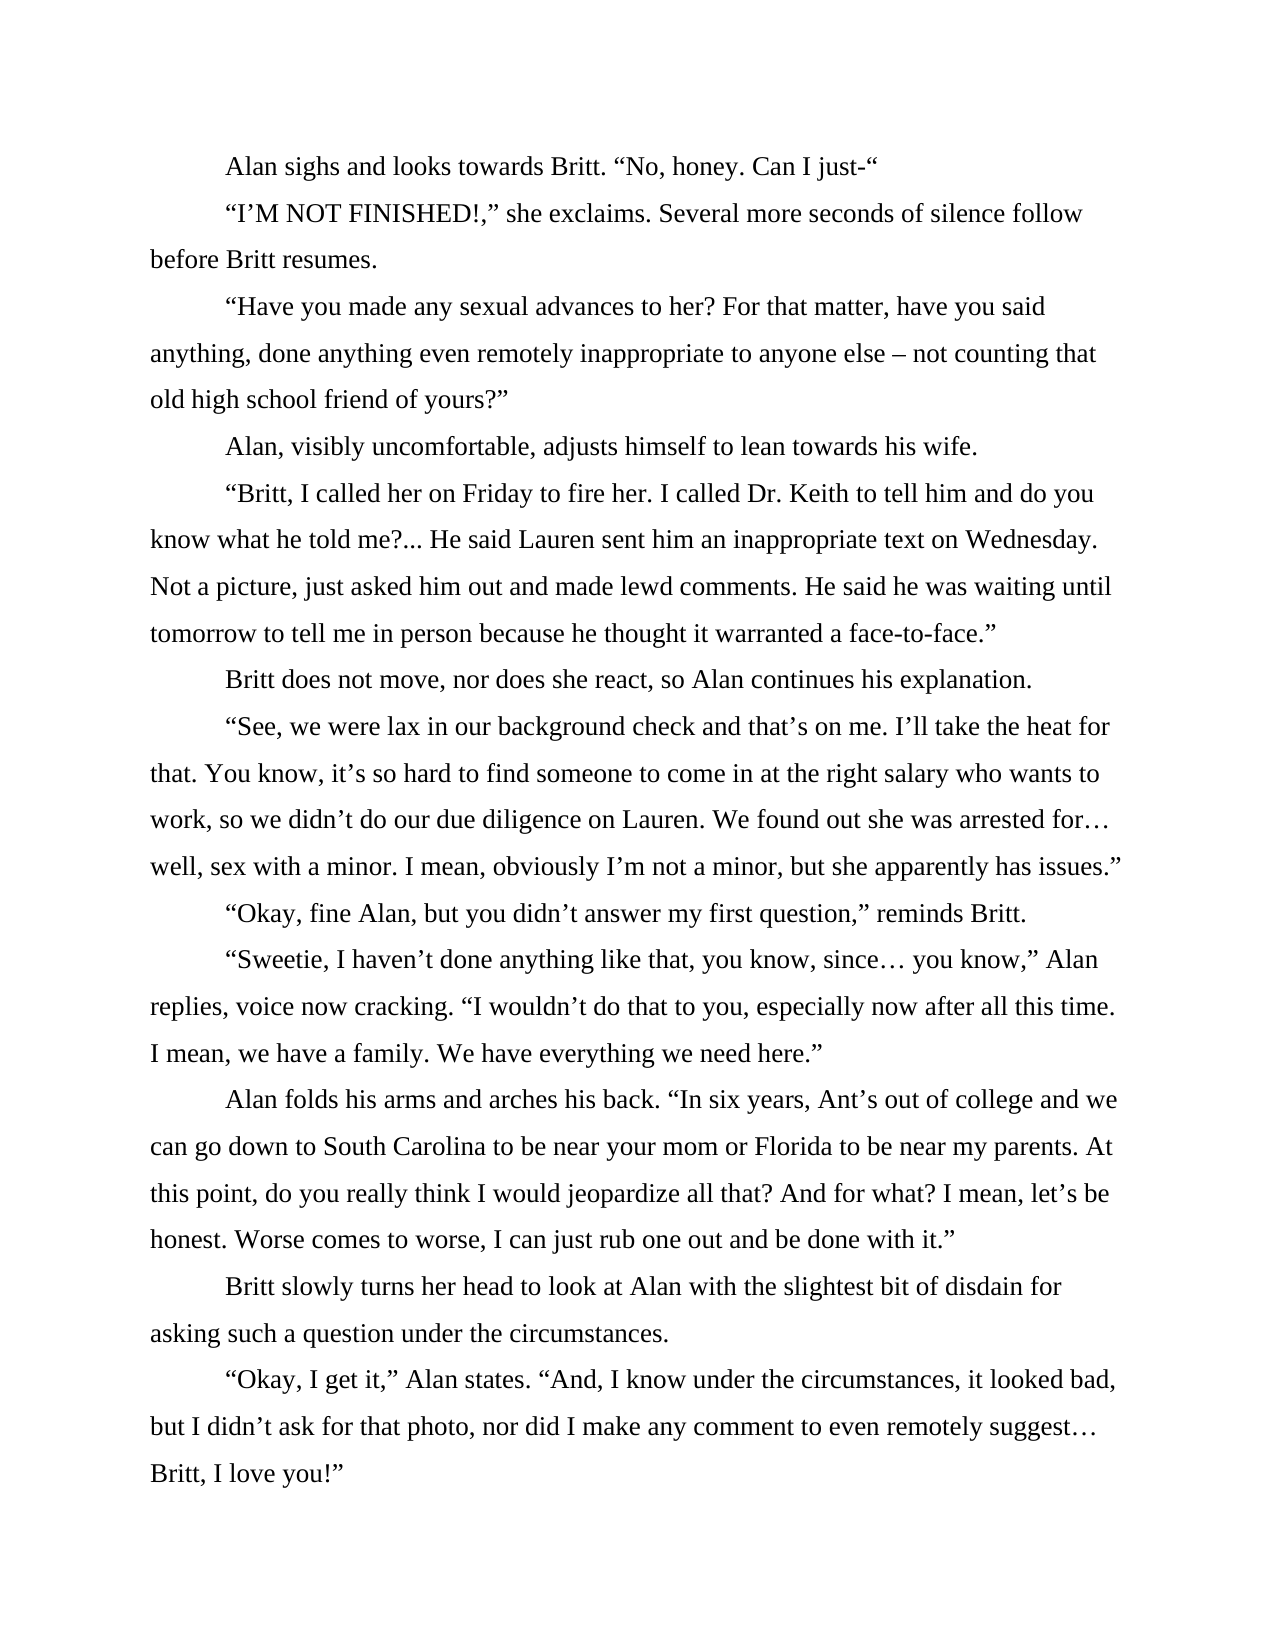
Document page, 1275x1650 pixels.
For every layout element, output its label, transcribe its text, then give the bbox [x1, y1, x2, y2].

text Alan sighs and looks towards Britt. “No, honey. Can I just-“ [150, 150, 1125, 181]
text Britt slowly turns her head to look at Alan with the slightest bit of disdain for asking such a question under the circumstances. [150, 1270, 1125, 1348]
text “Okay, I get it,” Alan states. “And, I know under the circumstances, it looked bad, but I didn’t ask for that photo, nor did I make any comment to even remotely suggest… Britt, I love you!” [150, 1363, 1125, 1488]
text “See, we were lax in our background check and that’s on me. I’ll take the heat for that. You know, it’s so hard to find someone to come in at the right salary who wants to work, so we didn’t do our due diligence on Lauren. We found out she was arrested for… well, sex with a minor. I mean, obviously I’m not a minor, but she apparently has issues.” [150, 710, 1125, 881]
text Alan, visibly uncomfortable, adjusts himself to lean towards his wife. [150, 430, 1125, 461]
text “Have you made any sexual advances to her? For that matter, have you said anything, done anything even remotely inappropriate to anyone else – not counting that old high school friend of yours?” [150, 290, 1125, 414]
text “Sweetie, I haven’t done anything like that, you know, since… you know,” Alan replies, voice now cracking. “I wouldn’t do that to you, especially now after all this time. I mean, we have a family. We have everything we need here.” [150, 943, 1125, 1068]
text “Britt, I called her on Friday to fire her. I called Dr. Keith to tell him and do you know what he told me?... He said Lauren sent him an inappropriate text on Wednesday. Not a picture, just asked him out and made lewd comments. He said he was waiting until tomorrow to tell me in person because he thought it warranted a face-to-face.” [150, 477, 1125, 648]
text Alan folds his arms and arches his back. “In six years, Ant’s out of college and we can go down to South Carolina to be near your mom or Florida to be near my parents. At this point, do you really think I would jeopardize all that? And for what? I mean, let’s be honest. Worse comes to worse, I can just rub one out and be done with it.” [150, 1083, 1125, 1254]
text “Okay, fine Alan, but you didn’t answer my first question,” reminds Britt. [150, 897, 1125, 928]
text Britt does not move, nor does she react, so Alan continues his explanation. [150, 663, 1125, 694]
text “I’M NOT FINISHED!,” she exclaims. Several more seconds of silence follow before Britt resumes. [150, 197, 1125, 274]
